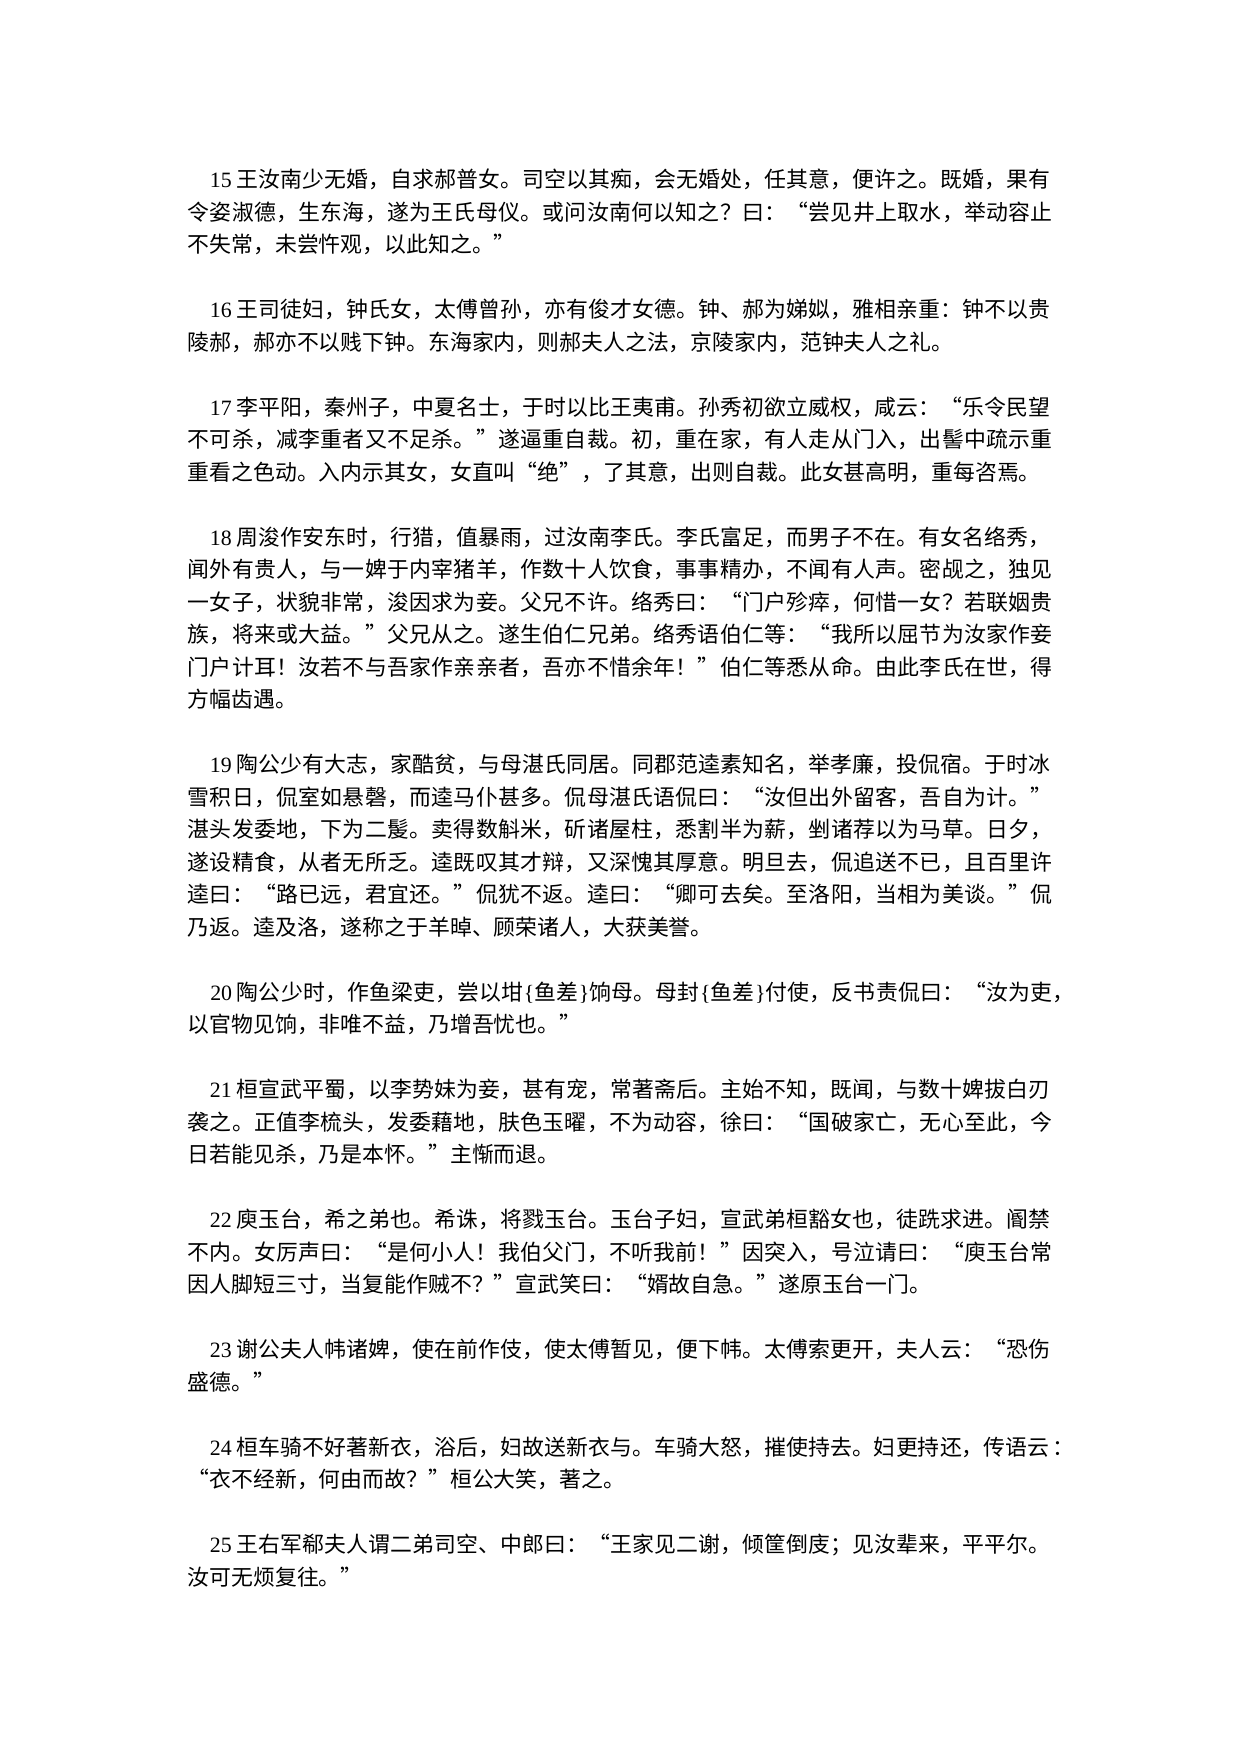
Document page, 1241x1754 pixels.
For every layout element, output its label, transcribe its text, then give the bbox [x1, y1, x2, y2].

text 24桓车骑不好著新衣，浴后，妇故送新衣与。车骑大怒，摧使持去。妇更持还，传语云：“衣不经新，何由而故？”桓公大笑，著之。 [187, 1429, 1053, 1494]
text 20陶公少时，作鱼梁吏，尝以坩{鱼差}饷母。母封{鱼差}付使，反书责侃曰：“汝为吏，以官物见饷，非唯不益，乃增吾忧也。” [187, 974, 1053, 1039]
text 23谢公夫人帏诸婢，使在前作伎，使太傅暂见，便下帏。太傅索更开，夫人云：“恐伤盛德。” [187, 1332, 1053, 1397]
text 22庾玉台，希之弟也。希诛，将戮玉台。玉台子妇，宣武弟桓豁女也，徒跣求进。阍禁不内。女厉声曰：“是何小人！我伯父门，不听我前！”因突入，号泣请曰：“庾玉台常因人脚短三寸，当复能作贼不？”宣武笑曰：“婿故自急。”遂原玉台一门。 [187, 1202, 1053, 1299]
text 21桓宣武平蜀，以李势妹为妾，甚有宠，常著斋后。主始不知，既闻，与数十婢拔白刃袭之。正值李梳头，发委藉地，肤色玉曜，不为动容，徐曰：“国破家亡，无心至此，今日若能见杀，乃是本怀。”主惭而退。 [187, 1072, 1053, 1169]
text 15王汝南少无婚，自求郝普女。司空以其痴，会无婚处，任其意，便许之。既婚，果有令姿淑德，生东海，遂为王氏母仪。或问汝南何以知之？曰：“尝见井上取水，举动容止不失常，未尝忤观，以此知之。” [187, 162, 1053, 259]
text 18周浚作安东时，行猎，值暴雨，过汝南李氏。李氏富足，而男子不在。有女名络秀，闻外有贵人，与一婢于内宰猪羊，作数十人饮食，事事精办，不闻有人声。密觇之，独见一女子，状貌非常，浚因求为妾。父兄不许。络秀曰：“门户殄瘁，何惜一女？若联姻贵族，将来或大益。”父兄从之。遂生伯仁兄弟。络秀语伯仁等：“我所以屈节为汝家作妾，门户计耳！汝若不与吾家作亲亲者，吾亦不惜余年！”伯仁等悉从命。由此李氏在世，得方幅齿遇。 [187, 519, 1053, 714]
text 19陶公少有大志，家酷贫，与母湛氏同居。同郡范逵素知名，举孝廉，投侃宿。于时冰雪积日，侃室如悬磬，而逵马仆甚多。侃母湛氏语侃曰：“汝但出外留客，吾自为计。”湛头发委地，下为二髲。卖得数斛米，斫诸屋柱，悉割半为薪，剉诸荐以为马草。日夕，遂设精食，从者无所乏。逵既叹其才辩，又深愧其厚意。明旦去，侃追送不已，且百里许。逵曰：“路已远，君宜还。”侃犹不返。逵曰：“卿可去矣。至洛阳，当相为美谈。”侃乃返。逵及洛，遂称之于羊晫、顾荣诸人，大获美誉。 [187, 747, 1053, 942]
text 17李平阳，秦州子，中夏名士，于时以比王夷甫。孙秀初欲立威权，咸云：“乐令民望不可杀，减李重者又不足杀。”遂逼重自裁。初，重在家，有人走从门入，出髻中疏示重，重看之色动。入内示其女，女直叫“绝”，了其意，出则自裁。此女甚高明，重每咨焉。 [187, 389, 1053, 487]
text 25王右军郗夫人谓二弟司空、中郎曰：“王家见二谢，倾筐倒庋；见汝辈来，平平尔。汝可无烦复往。” [187, 1527, 1053, 1592]
text 16王司徒妇，钟氏女，太傅曾孙，亦有俊才女德。钟、郝为娣姒，雅相亲重：钟不以贵陵郝，郝亦不以贱下钟。东海家内，则郝夫人之法，京陵家内，范钟夫人之礼。 [187, 292, 1053, 357]
